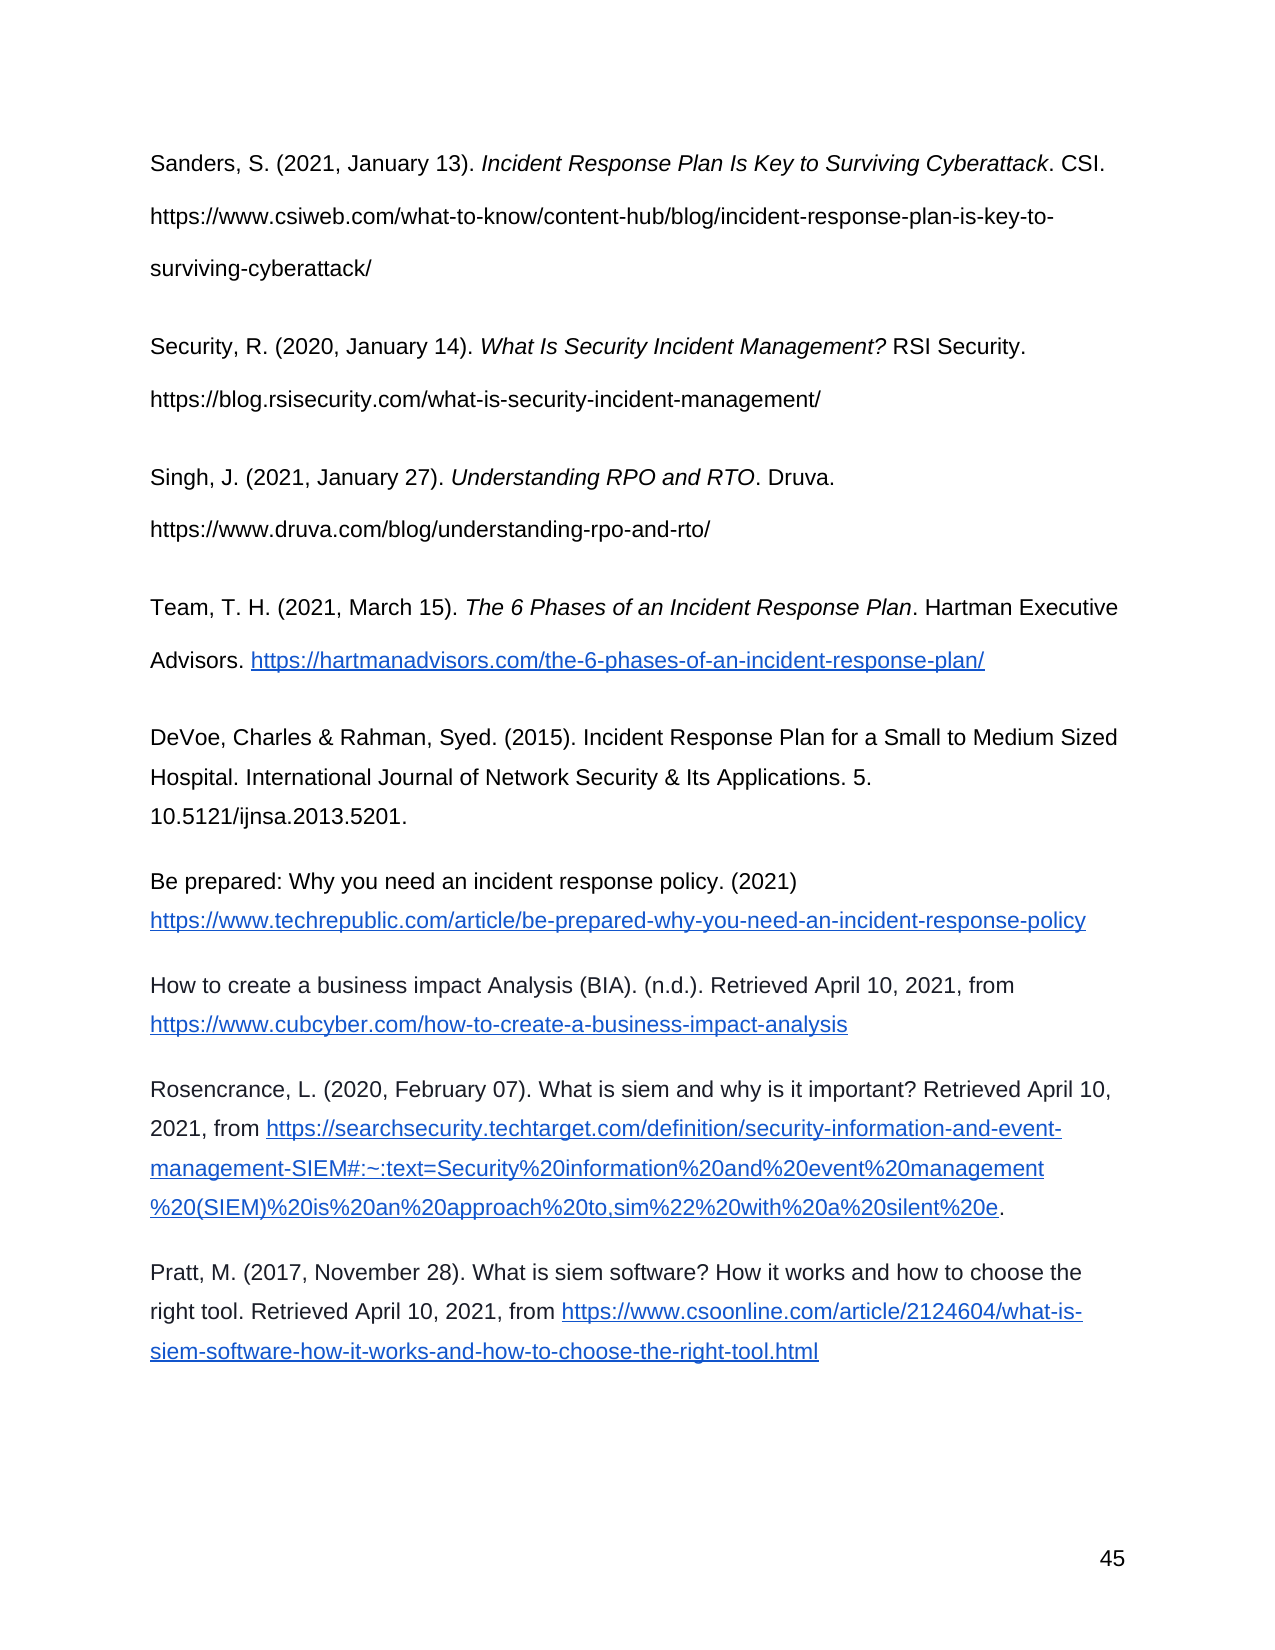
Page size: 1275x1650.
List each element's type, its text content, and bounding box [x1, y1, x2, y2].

text Rosencrance, L. (2020, February 07). What is siem and why is it important? Retrieved April 10, 2021, from https://searchsecurity.techtarget.com/definition/security-information-and-event-management-SIEM#:~:text=Security%20information%20and%20event%20management%20(SIEM)%20is%20an%20approach%20to,sim%22%20with%20a%20silent%20e. [150, 1076, 1125, 1221]
text Singh, J. (2021, January 27). Understanding RPO and RTO. Druva. https://www.druva.com/blog/understanding-rpo-and-rto/ [150, 463, 1125, 543]
text How to create a business impact Analysis (BIA). (n.d.). Retrieved April 10, 2021, from https://www.cubcyber.com/how-to-create-a-business-impact-analysis [150, 972, 1125, 1038]
text Security, R. (2020, January 14). What Is Security Incident Management? RSI Security. https://blog.rsisecurity.com/what-is-security-incident-management/ [150, 333, 1125, 412]
text DeVoe, Charles & Rahman, Syed. (2015). Incident Response Plan for a Small to Medium Sized Hospital. International Journal of Network Security & Its Applications. 5. 10.5121/ijnsa.2013.5201. [150, 724, 1125, 830]
text Pratt, M. (2017, November 28). What is siem software? How it works and how to choose the right tool. Retrieved April 10, 2021, from https://www.csoonline.com/article/2124604/what-is-siem-software-how-it-works-and-how-to-choose-the-right-tool.html [150, 1259, 1125, 1364]
text Team, T. H. (2021, March 15). The 6 Phases of an Incident Response Plan. Hartman Executive Advisors. https://hartmanadvisors.com/the-6-phases-of-an-incident-response-plan/ [150, 594, 1125, 673]
text Be prepared: Why you need an incident response policy. (2021) https://www.techrepublic.com/article/be-prepared-why-you-need-an-incident-response-policy [150, 868, 1125, 934]
text Sanders, S. (2021, January 13). Incident Response Plan Is Key to Surviving Cyberattack. CSI. https://www.csiweb.com/what-to-know/content-hub/blog/incident-response-plan-is-key-to-surviving-cyberattack/ [150, 150, 1125, 282]
